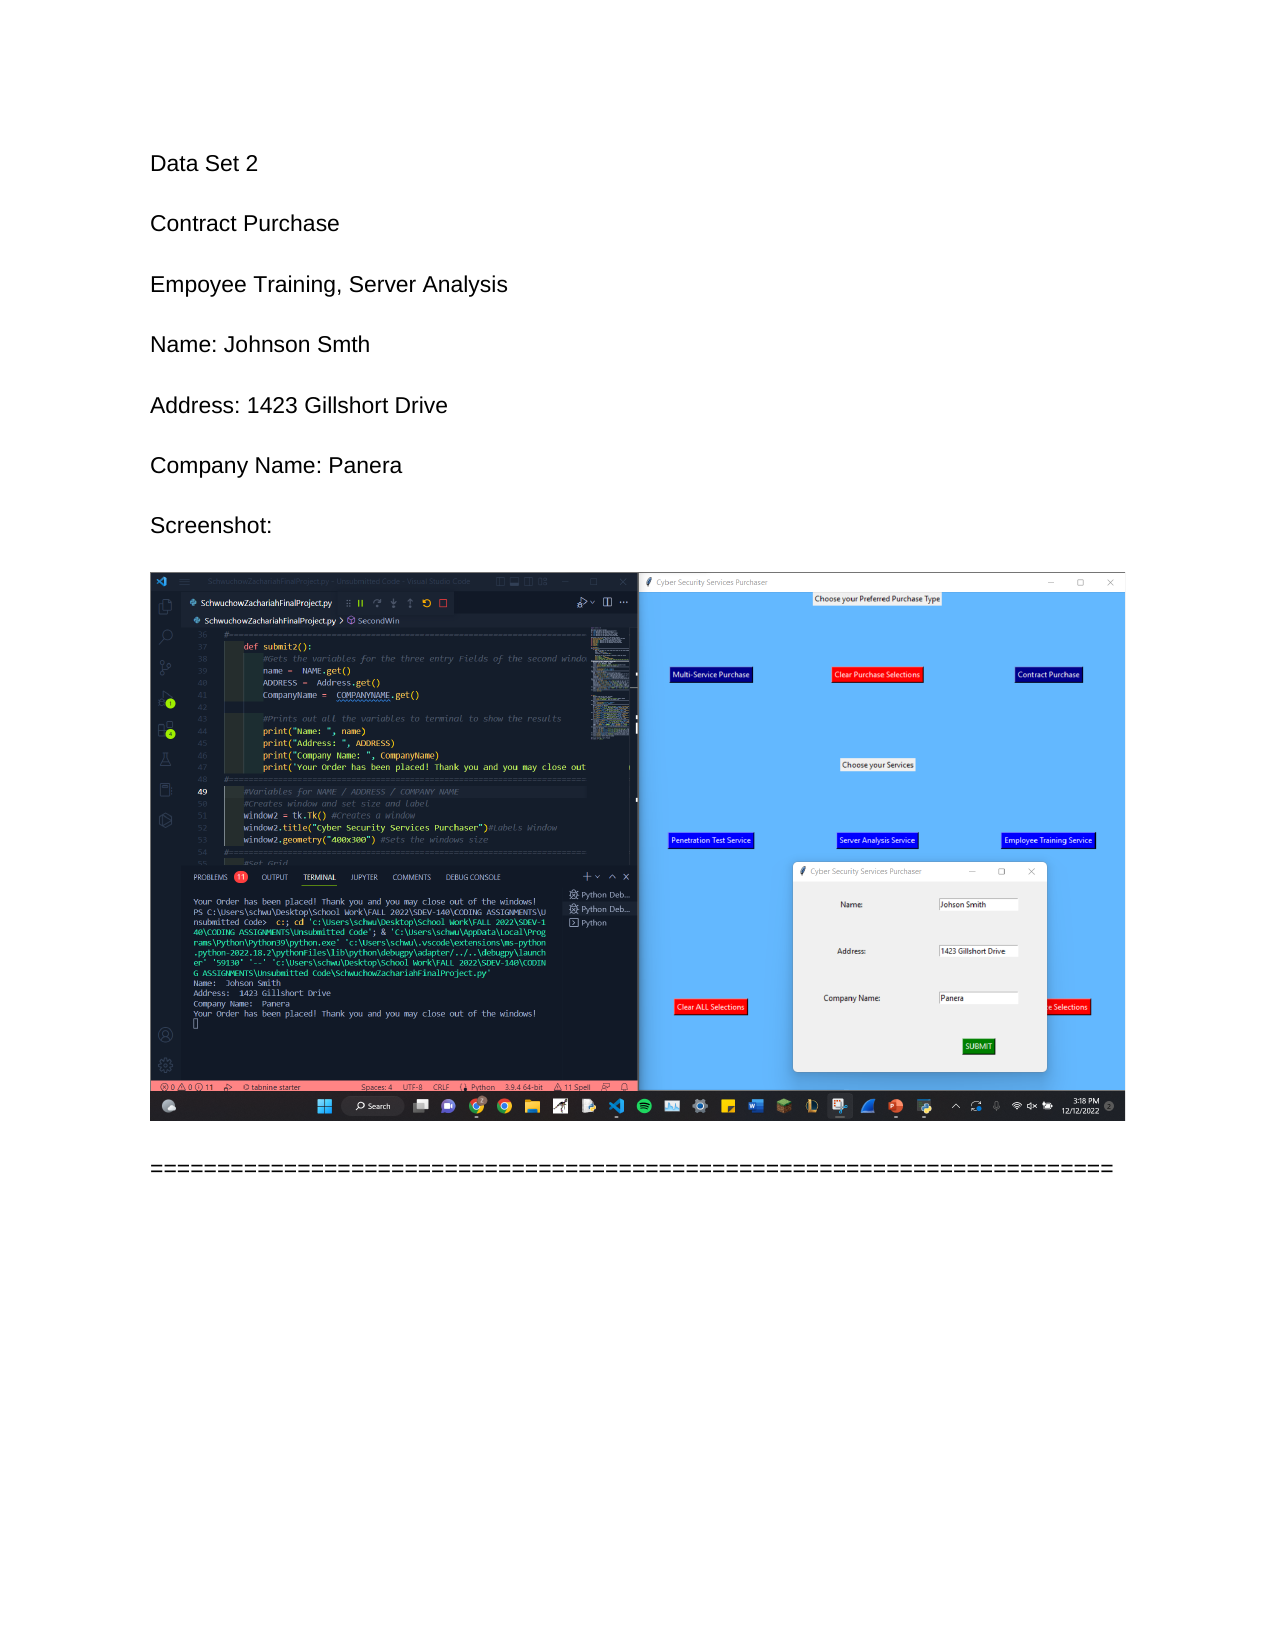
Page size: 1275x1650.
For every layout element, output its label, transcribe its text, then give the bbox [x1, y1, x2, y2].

text Name: Johnson Smth [150, 331, 1125, 358]
text Screenshot: [150, 512, 1125, 539]
text Company Name: Panera [150, 452, 1125, 478]
text Address: 1423 Gillshort Drive [150, 392, 1125, 418]
text Data Set 2 [150, 150, 1125, 176]
text Contract Purchase [150, 210, 1125, 237]
picture [150, 572, 1125, 1121]
text ======================================================================== [150, 1155, 1125, 1181]
text Empoyee Training, Server Analysis [150, 271, 1125, 297]
